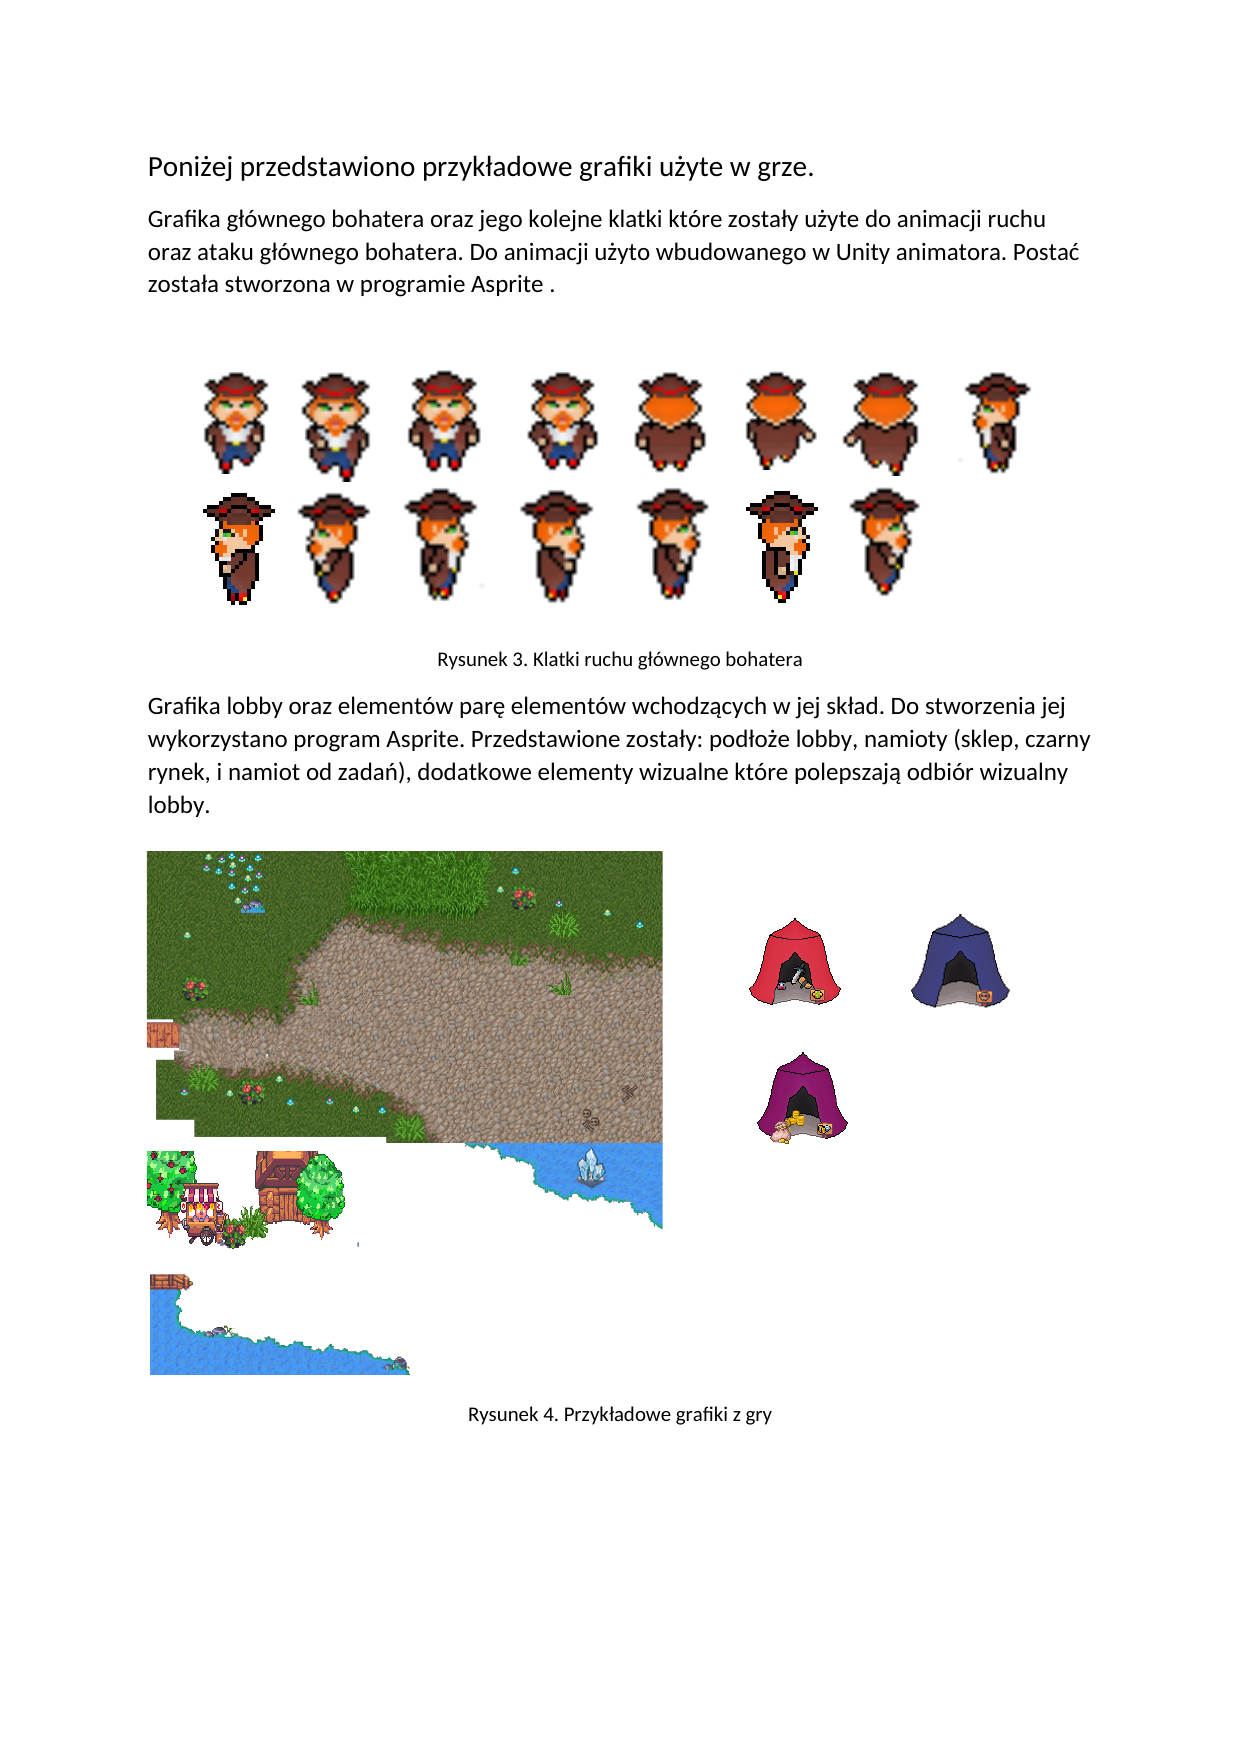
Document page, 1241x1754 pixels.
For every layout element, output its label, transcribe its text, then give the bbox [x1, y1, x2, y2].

text Grafika głównego bohatera oraz jego kolejne klatki które zostały użyte do animacji ruchu oraz ataku głównego bohatera. Do animacji użyto wbudowanego w Unity animatora. Postać została stworzona w programie Asprite . [148, 203, 1093, 299]
text Poniżej przedstawiono przykładowe grafiki użyte w grze. [148, 148, 1093, 183]
picture [831, 364, 1048, 477]
text Rysunek 4. Przykładowe grafiki z gry [663, 1401, 1093, 1427]
picture [87, 846, 1093, 1496]
picture [167, 363, 954, 610]
text Rysunek 3. Klatki ruchu głównego bohatera [148, 646, 1093, 672]
text Grafika lobby oraz elementów parę elementów wchodzących w jej skład. Do stworzenia jej wykorzystano program Asprite. Przedstawione zostały: podłoże lobby, namioty (sklep, czarny rynek, i namiot od zadań), dodatkowe elementy wizualne które polepszają odbiór wizualny lobby. [148, 690, 1093, 819]
picture [509, 364, 830, 476]
